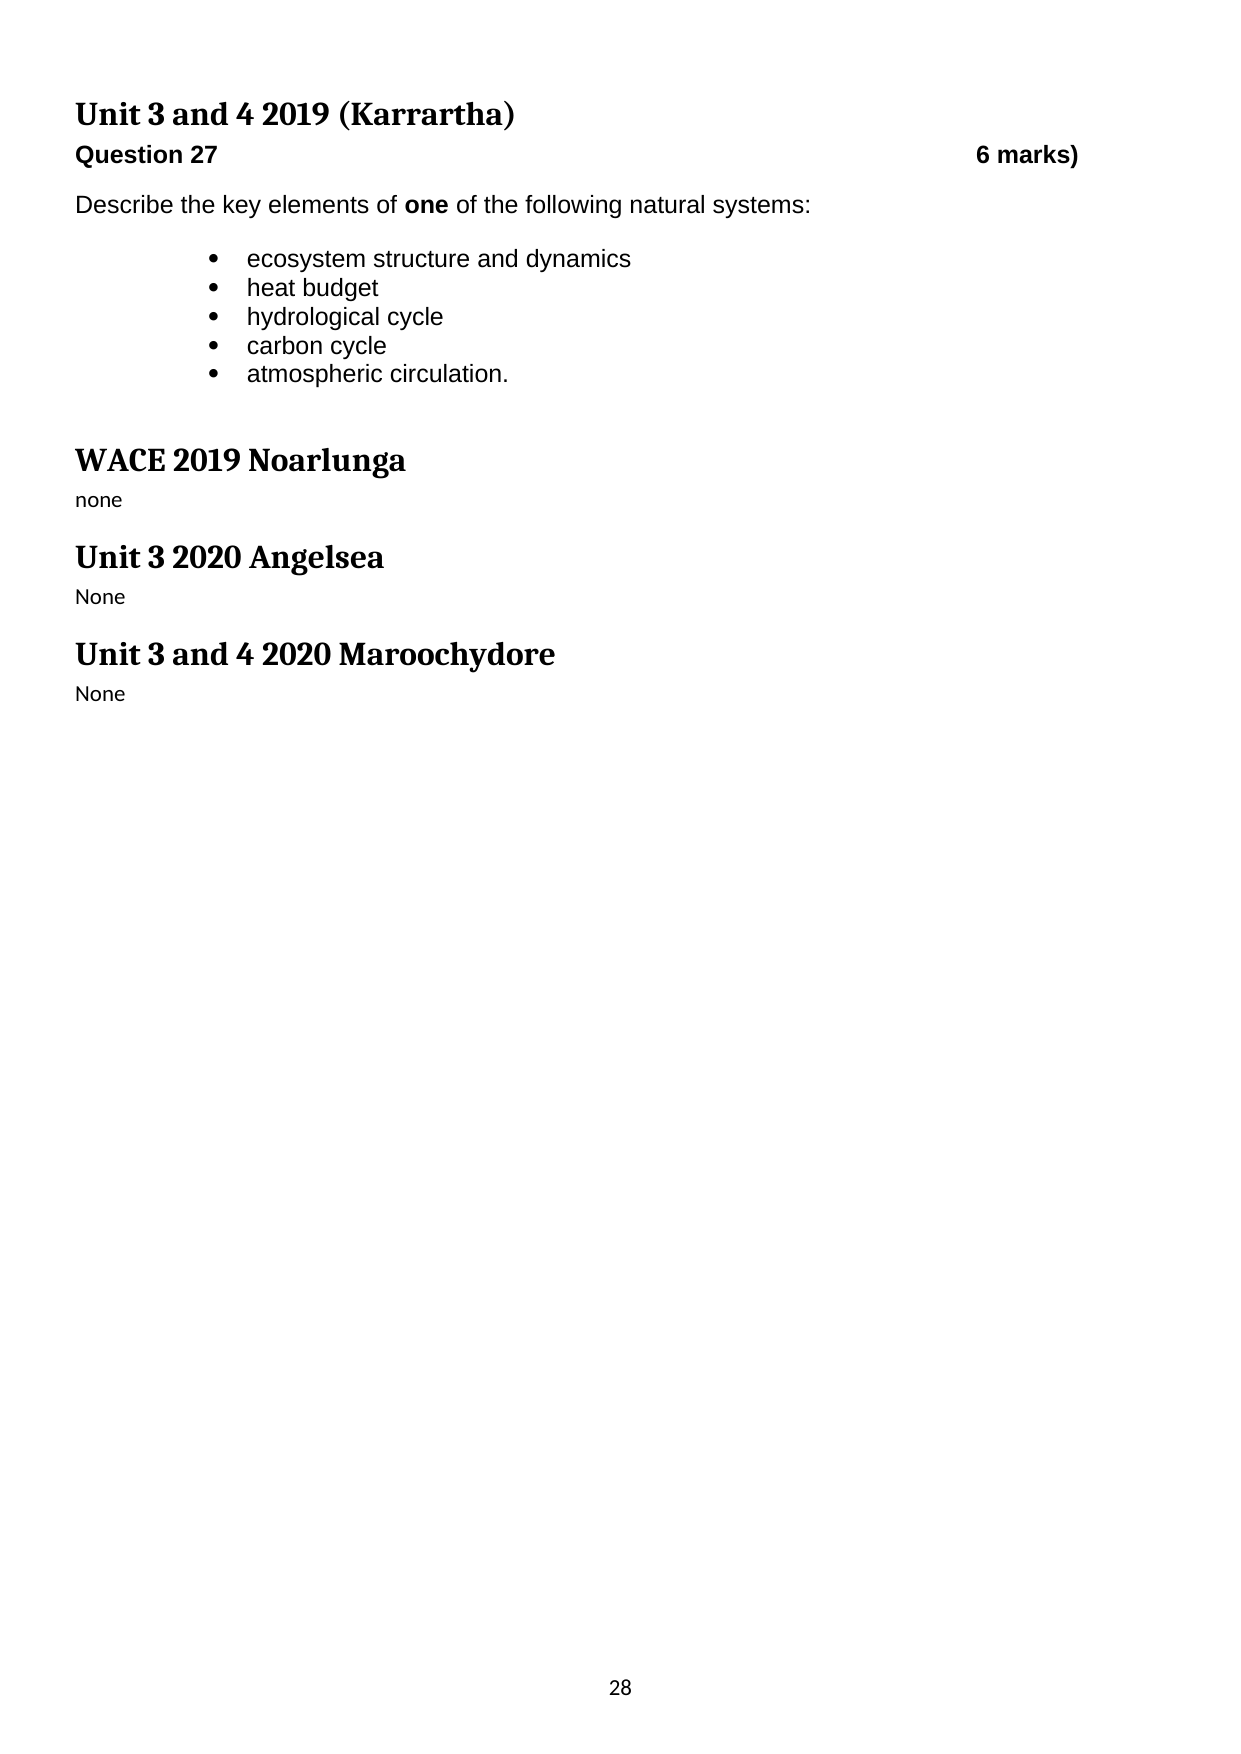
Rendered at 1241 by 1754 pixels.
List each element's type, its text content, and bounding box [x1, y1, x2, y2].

text none [75, 485, 1165, 513]
list carbon cycle [209, 331, 1165, 359]
list ecosystem structure and dynamics [209, 244, 1165, 273]
subtitle WACE 2019 Noarlunga [75, 441, 1165, 480]
subtitle Unit 3 2020 Angelsea [75, 538, 1165, 577]
text Describe the key elements of one of the following natural systems: [75, 190, 1165, 219]
subtitle Unit 3 and 4 2020 Maroochydore [75, 636, 1165, 674]
text None [75, 679, 1165, 708]
list hydrological cycle [209, 302, 1165, 331]
list heat budget [209, 273, 1165, 302]
text Question 27 6 marks) [75, 140, 1165, 169]
list atmospheric circulation. [209, 359, 1165, 388]
subtitle Unit 3 and 4 2019 (Karrartha) [75, 96, 1165, 134]
text None [75, 582, 1165, 611]
